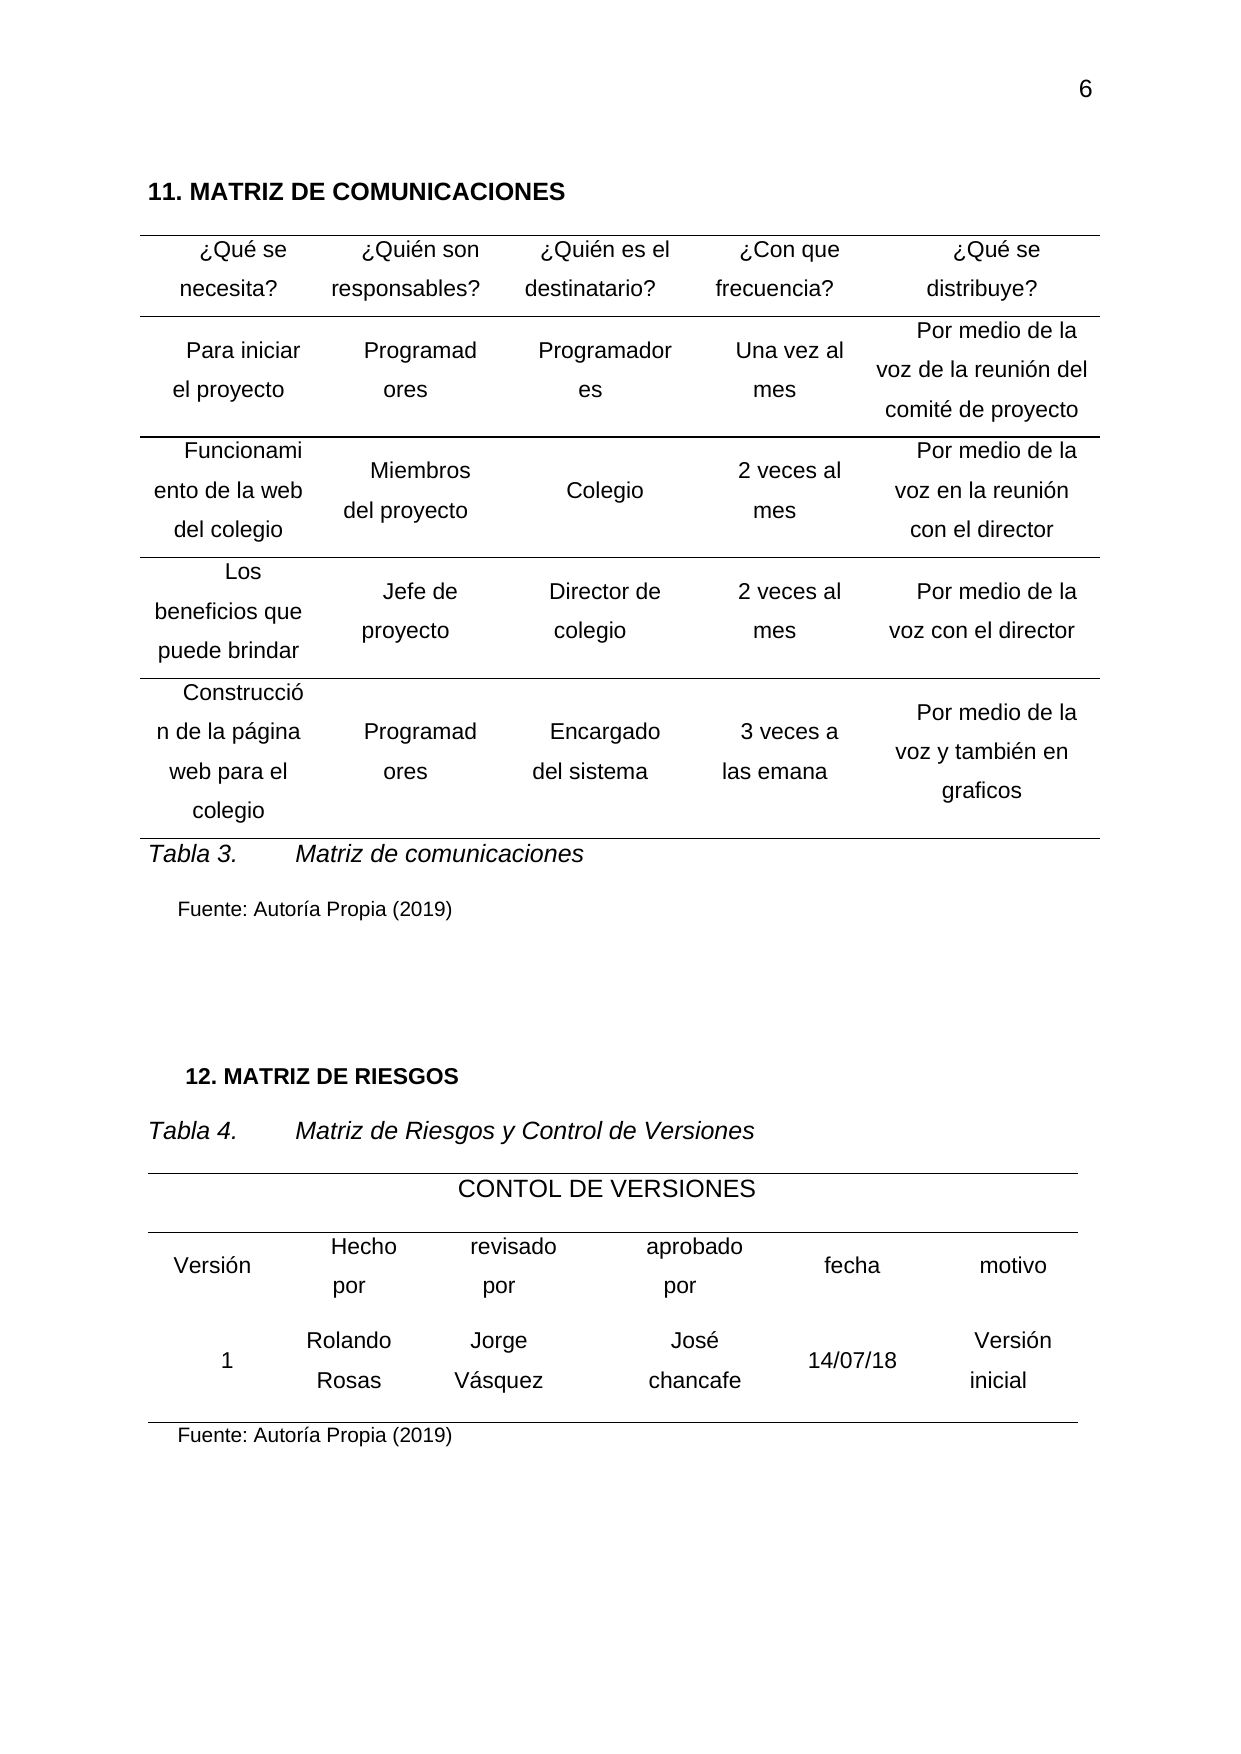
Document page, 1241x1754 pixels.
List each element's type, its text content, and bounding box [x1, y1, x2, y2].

table_cell Construcción de la página web para el colegio [140, 679, 317, 838]
table_cell 3 veces a las emana [686, 679, 863, 838]
table_cell José chancafe [570, 1313, 756, 1422]
text Tabla 3. Matriz de comunicaciones [148, 839, 1092, 868]
table_cell motivo [918, 1233, 1078, 1313]
text Tabla 4. Matriz de Riesgos y Control de Versiones [148, 1116, 1092, 1144]
table_header ¿Qué se distribuye? [863, 236, 1100, 316]
subtitle 11. MATRIZ DE COMUNICACIONES [148, 177, 1092, 206]
table_cell aprobado por [570, 1233, 756, 1313]
table_cell Una vez al mes [686, 317, 863, 436]
table_cell Por medio de la voz y también en graficos [863, 679, 1100, 838]
table_cell Por medio de la voz con el director [863, 558, 1100, 678]
table_cell Rolando Rosas [277, 1313, 418, 1422]
table_cell Miembros del proyecto [317, 438, 494, 557]
table_cell 1 [148, 1313, 277, 1422]
table_cell 2 veces al mes [686, 558, 863, 678]
table_cell Programadores [317, 679, 494, 838]
table_header ¿Qué se necesita? [140, 236, 317, 316]
table_cell Hecho por [277, 1233, 418, 1313]
table_cell Programadores [494, 317, 686, 436]
text Fuente: Autoría Propia (2019) [148, 1423, 1092, 1447]
table_cell Por medio de la voz en la reunión con el director [863, 438, 1100, 557]
table_header ¿Quién es el destinatario? [494, 236, 686, 316]
table_cell revisado por [418, 1233, 570, 1313]
table_cell Versión [148, 1233, 277, 1313]
table_cell Por medio de la voz de la reunión del comité de proyecto [863, 317, 1100, 436]
table_cell 14/07/18 [756, 1313, 918, 1422]
table_header ¿Quién son responsables? [317, 236, 494, 316]
table_cell Encargado del sistema [494, 679, 686, 838]
table_cell Jorge Vásquez [418, 1313, 570, 1422]
table_cell Jefe de proyecto [317, 558, 494, 678]
table_cell Programadores [317, 317, 494, 436]
table_cell Colegio [494, 438, 686, 557]
table_cell 2 veces al mes [686, 438, 863, 557]
table_header CONTOL DE VERSIONES [148, 1174, 1078, 1232]
text Fuente: Autoría Propia (2019) [148, 896, 1092, 920]
table_cell Versión inicial [918, 1313, 1078, 1422]
table_header ¿Con que frecuencia? [686, 236, 863, 316]
table_cell Para iniciar el proyecto [140, 317, 317, 436]
subtitle 12. MATRIZ DE RIESGOS [185, 1063, 1092, 1089]
table_cell Los beneficios que puede brindar [140, 558, 317, 678]
table_cell fecha [756, 1233, 918, 1313]
table_cell Director de colegio [494, 558, 686, 678]
table_cell Funcionamiento de la web del colegio [140, 438, 317, 557]
